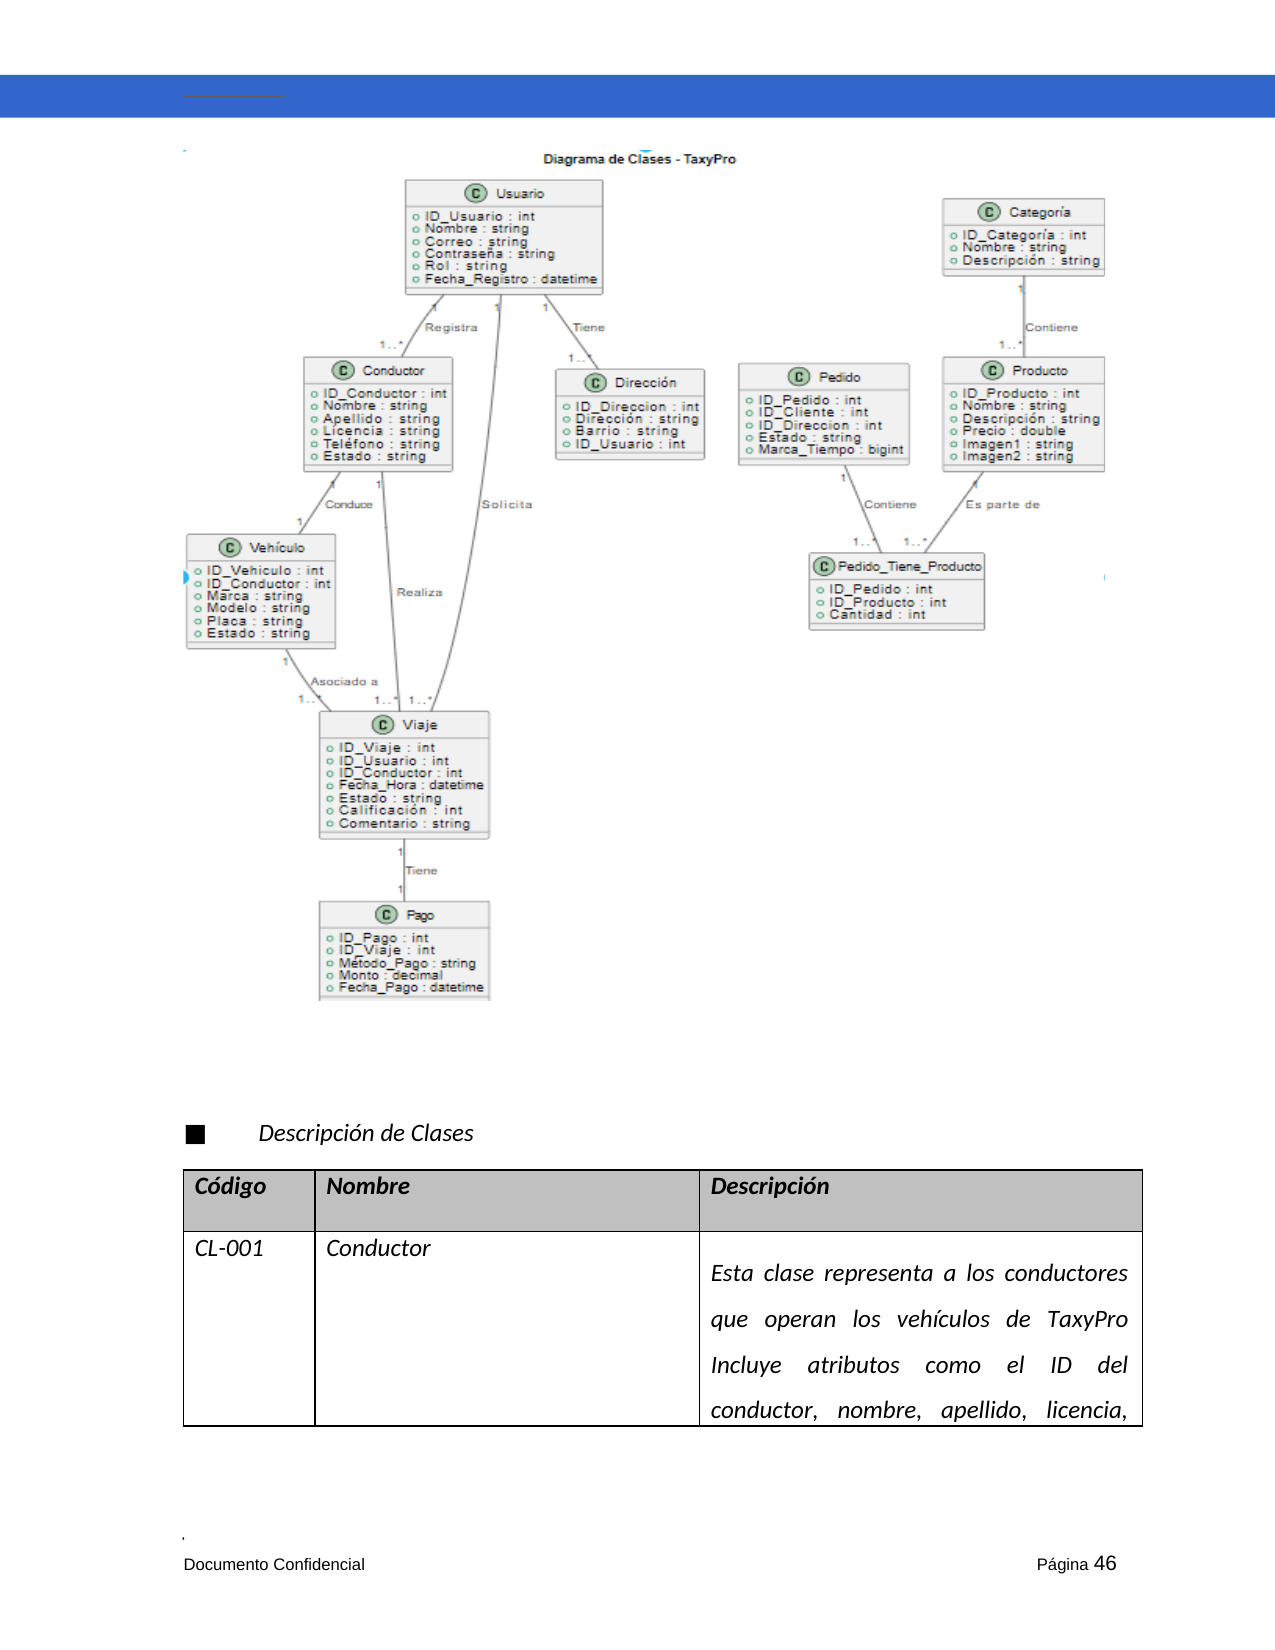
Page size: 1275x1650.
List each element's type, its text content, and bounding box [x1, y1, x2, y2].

list Descripción de Clases [183, 1117, 1125, 1147]
table_cell Conductor [316, 1232, 699, 1425]
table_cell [700, 1232, 1142, 1425]
table_header Nombre [316, 1171, 699, 1231]
picture [183, 150, 1106, 1001]
table_header Código [184, 1171, 314, 1231]
table_header Descripción [700, 1171, 1142, 1231]
table_cell CL-001 [184, 1232, 314, 1425]
